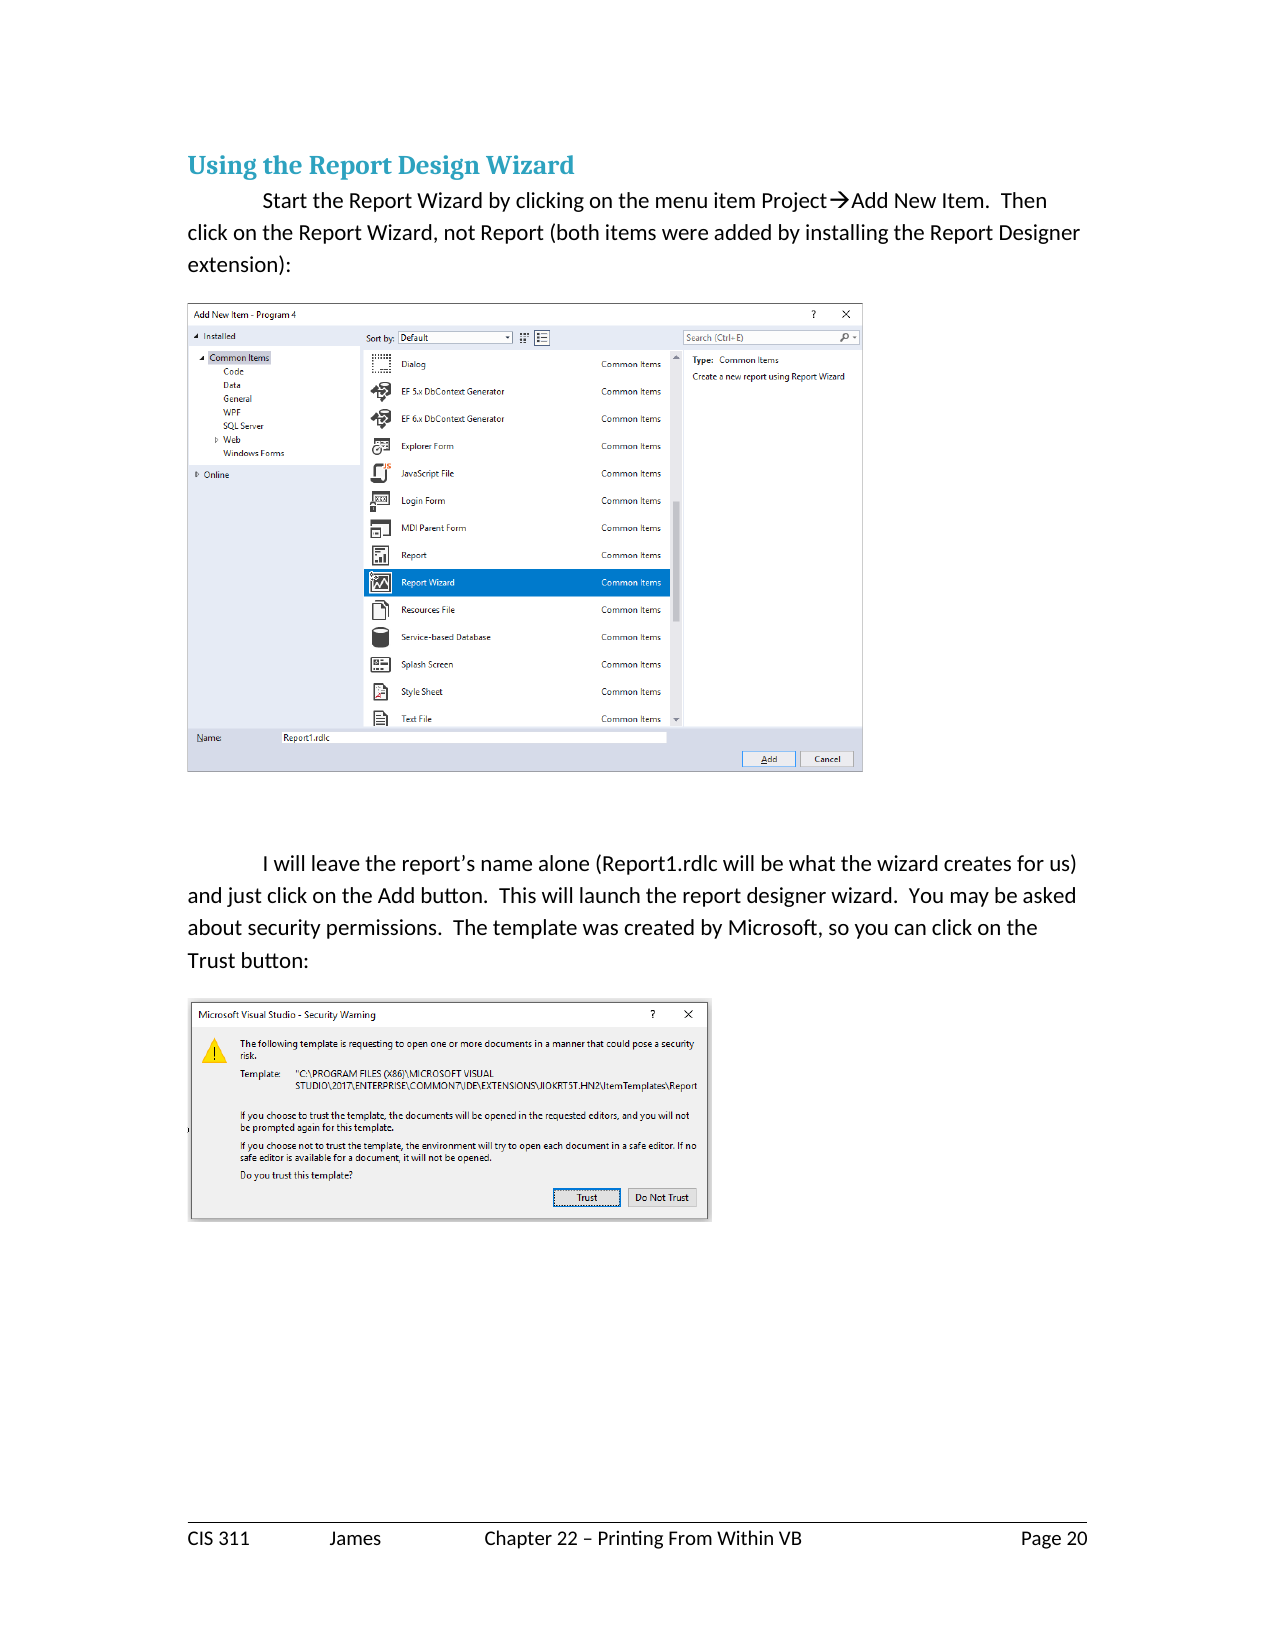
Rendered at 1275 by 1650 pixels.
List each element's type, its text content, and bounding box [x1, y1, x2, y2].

picture [187, 303, 863, 772]
picture [187, 998, 712, 1222]
subtitle Using the Report Design Wizard [187, 150, 1087, 181]
text I will leave the report’s name alone (Report1.rdlc will be what the wizard creates for us) and just click on the Add button. This will launch the report designer wizard. You may be asked about security permissions. The template was created by Microsoft, so you can click on the Trust button: [187, 849, 1087, 974]
text Start the Report Wizard by clicking on the menu item ProjectAdd New Item. Then click on the Report Wizard, not Report (both items were added by installing the Report Designer extension): [187, 186, 1087, 278]
